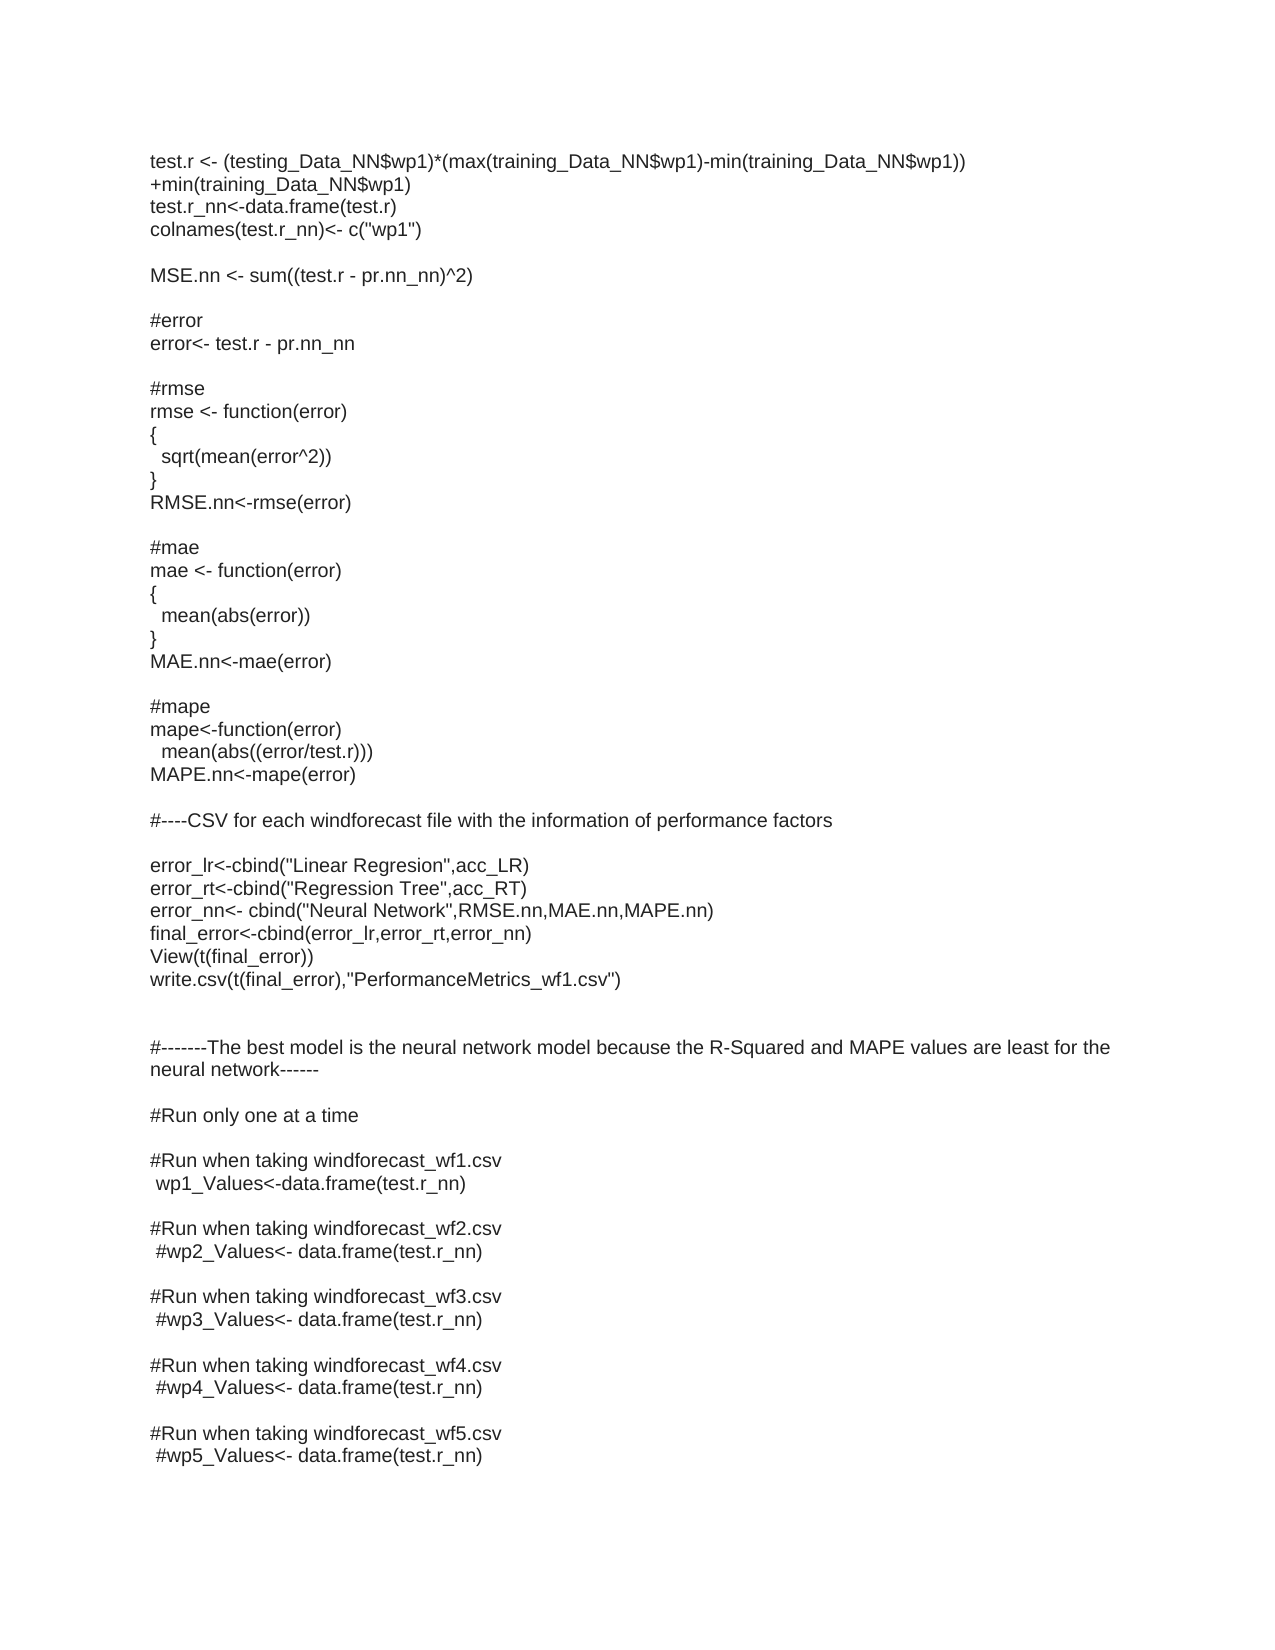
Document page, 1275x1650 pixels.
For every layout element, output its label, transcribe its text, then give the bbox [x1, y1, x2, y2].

text #Run when taking windforecast_wf5.csv [150, 1422, 1125, 1444]
text colnames(test.r_nn)<- c("wp1") [150, 218, 1125, 241]
text #mape [150, 695, 1125, 718]
text #wp5_Values<- data.frame(test.r_nn) [150, 1444, 1125, 1467]
text MSE.nn <- sum((test.r - pr.nn_nn)^2) [150, 263, 1125, 286]
text write.csv(t(final_error),"PerformanceMetrics_wf1.csv") [150, 967, 1125, 990]
text #----CSV for each windforecast file with the information of performance factors [150, 808, 1125, 831]
text sqrt(mean(error^2)) [150, 445, 1125, 468]
text #Run when taking windforecast_wf2.csv [150, 1217, 1125, 1240]
text { [150, 581, 1125, 604]
text #rmse [150, 377, 1125, 400]
text } [150, 627, 1125, 649]
text test.r <- (testing_Data_NN$wp1)*(max(training_Data_NN$wp1)-min(training_Data_NN$wp1))+min(training_Data_NN$wp1) [150, 150, 1125, 195]
text error_rt<-cbind("Regression Tree",acc_RT) [150, 877, 1125, 899]
text } [150, 468, 1125, 491]
text #wp4_Values<- data.frame(test.r_nn) [150, 1376, 1125, 1399]
text #Run only one at a time [150, 1104, 1125, 1126]
text final_error<-cbind(error_lr,error_rt,error_nn) [150, 922, 1125, 945]
text #Run when taking windforecast_wf3.csv [150, 1285, 1125, 1308]
text error_lr<-cbind("Linear Regresion",acc_LR) [150, 854, 1125, 877]
text { [150, 422, 1125, 445]
text #wp2_Values<- data.frame(test.r_nn) [150, 1240, 1125, 1263]
text error<- test.r - pr.nn_nn [150, 332, 1125, 354]
text mape<-function(error) [150, 718, 1125, 740]
text mean(abs((error/test.r))) [150, 740, 1125, 763]
text MAPE.nn<-mape(error) [150, 763, 1125, 786]
text MAE.nn<-mae(error) [150, 649, 1125, 672]
text mean(abs(error)) [150, 604, 1125, 627]
text rmse <- function(error) [150, 400, 1125, 422]
text wp1_Values<-data.frame(test.r_nn) [150, 1172, 1125, 1194]
text #Run when taking windforecast_wf4.csv [150, 1353, 1125, 1376]
text #mae [150, 536, 1125, 559]
text mae <- function(error) [150, 559, 1125, 581]
text RMSE.nn<-rmse(error) [150, 491, 1125, 513]
text View(t(final_error)) [150, 945, 1125, 967]
text error_nn<- cbind("Neural Network",RMSE.nn,MAE.nn,MAPE.nn) [150, 899, 1125, 922]
text #-------The best model is the neural network model because the R-Squared and MAPE values are least for the neural network------ [150, 1036, 1125, 1081]
text #error [150, 309, 1125, 332]
text #wp3_Values<- data.frame(test.r_nn) [150, 1308, 1125, 1331]
text test.r_nn<-data.frame(test.r) [150, 195, 1125, 218]
text #Run when taking windforecast_wf1.csv [150, 1149, 1125, 1172]
